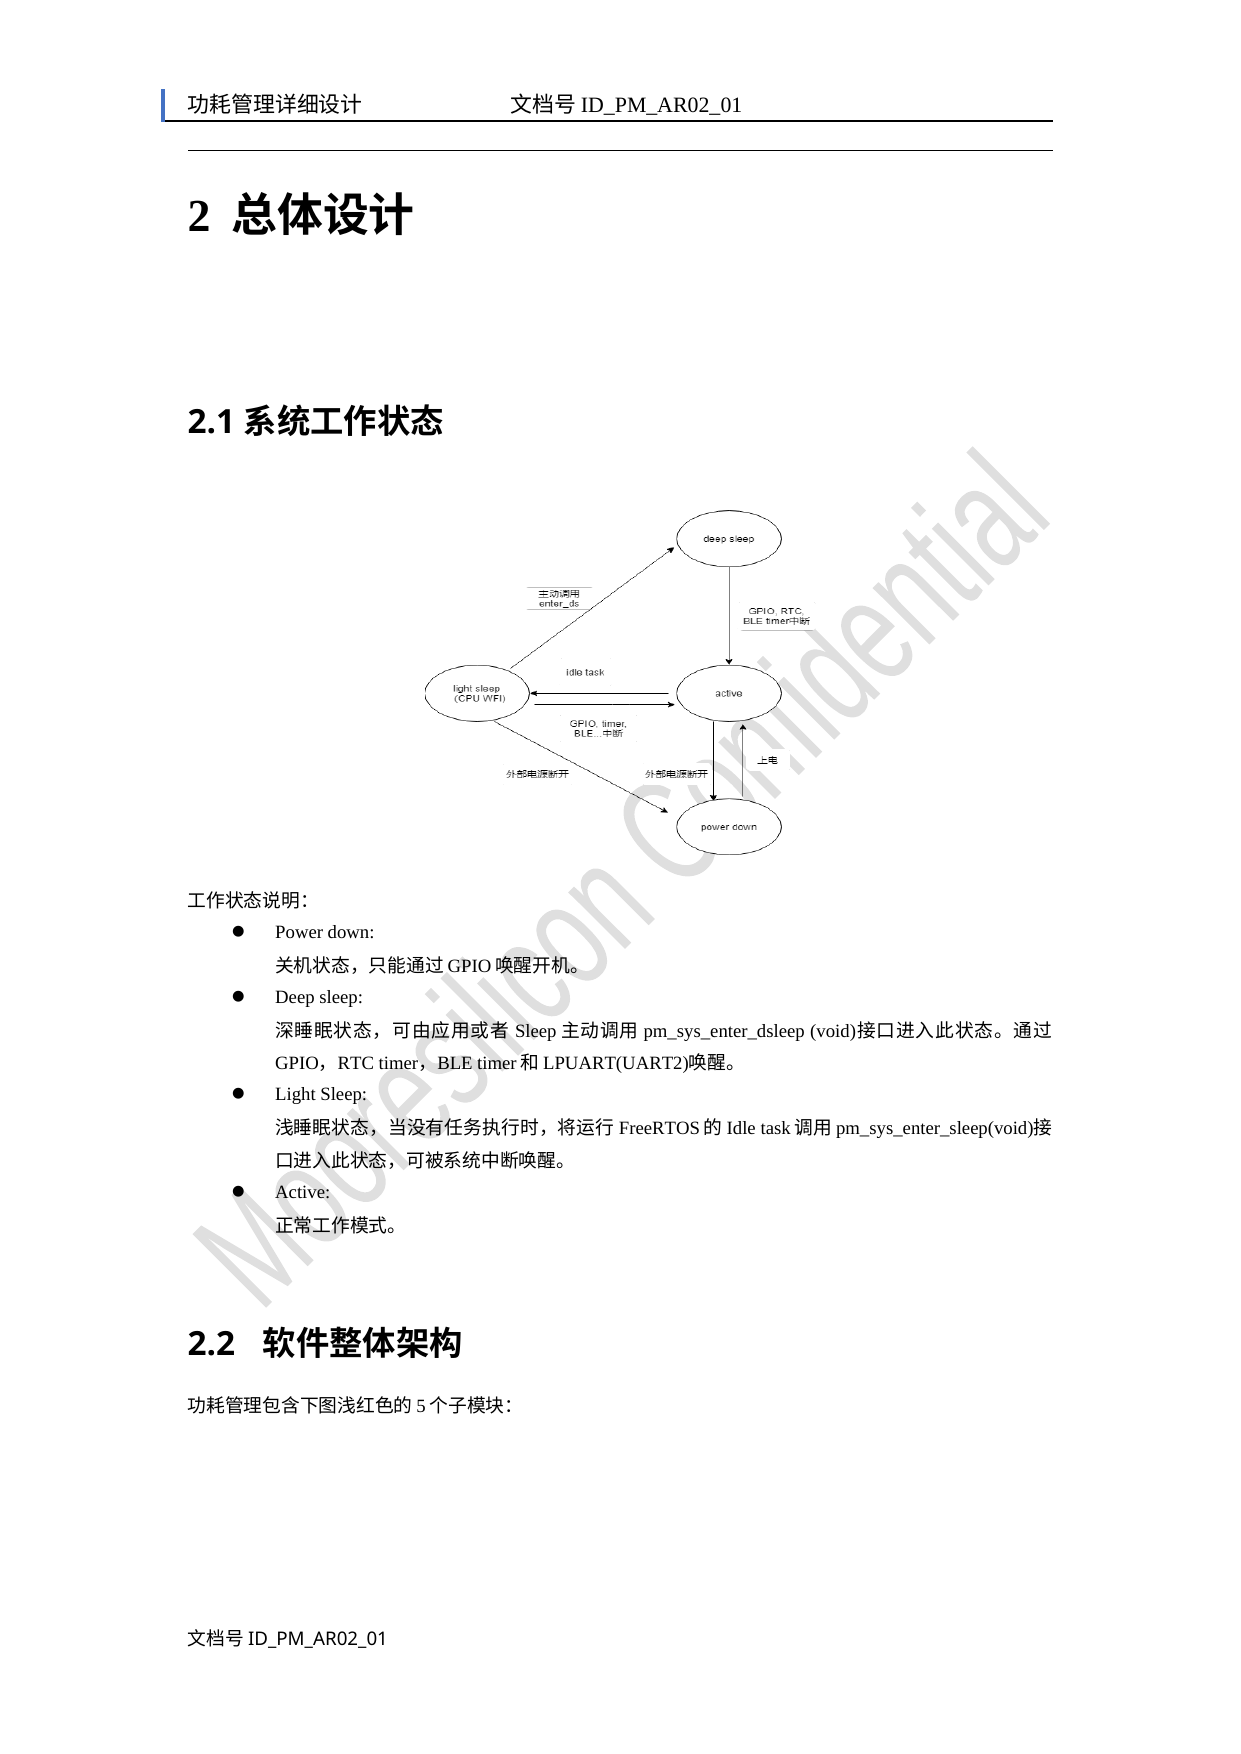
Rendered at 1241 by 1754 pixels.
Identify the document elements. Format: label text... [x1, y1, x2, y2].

list Active: [231, 1175, 1053, 1208]
text 功耗管理包含下图浅红色的5个子模块： [187, 1388, 1053, 1420]
text 深睡眠状态，可由应用或者Sleep主动调用pm_sys_enter_dsleep (void)接口进入此状态。通过GPIO，RTC timer，BLE timer和LPUART(UART2)唤醒。 [275, 1013, 1053, 1078]
picture [425, 510, 816, 855]
text 浅睡眠状态，当没有任务执行时，将运行FreeRTOS的Idle task调用pm_sys_enter_sleep(void)接口进入此状态，可被系统中断唤醒。 [275, 1110, 1053, 1175]
subtitle 总体设计 [187, 163, 1053, 260]
list Light Sleep: [231, 1078, 1053, 1110]
list Power down: [231, 915, 1053, 948]
subtitle 软件整体架构 [187, 1310, 1053, 1375]
list Deep sleep: [231, 980, 1053, 1013]
text 工作状态说明： [187, 883, 1053, 915]
text 关机状态，只能通过GPIO唤醒开机。 [275, 948, 1053, 980]
subtitle 2.1 系统工作状态 [187, 388, 1053, 453]
text 正常工作模式。 [275, 1208, 1053, 1240]
